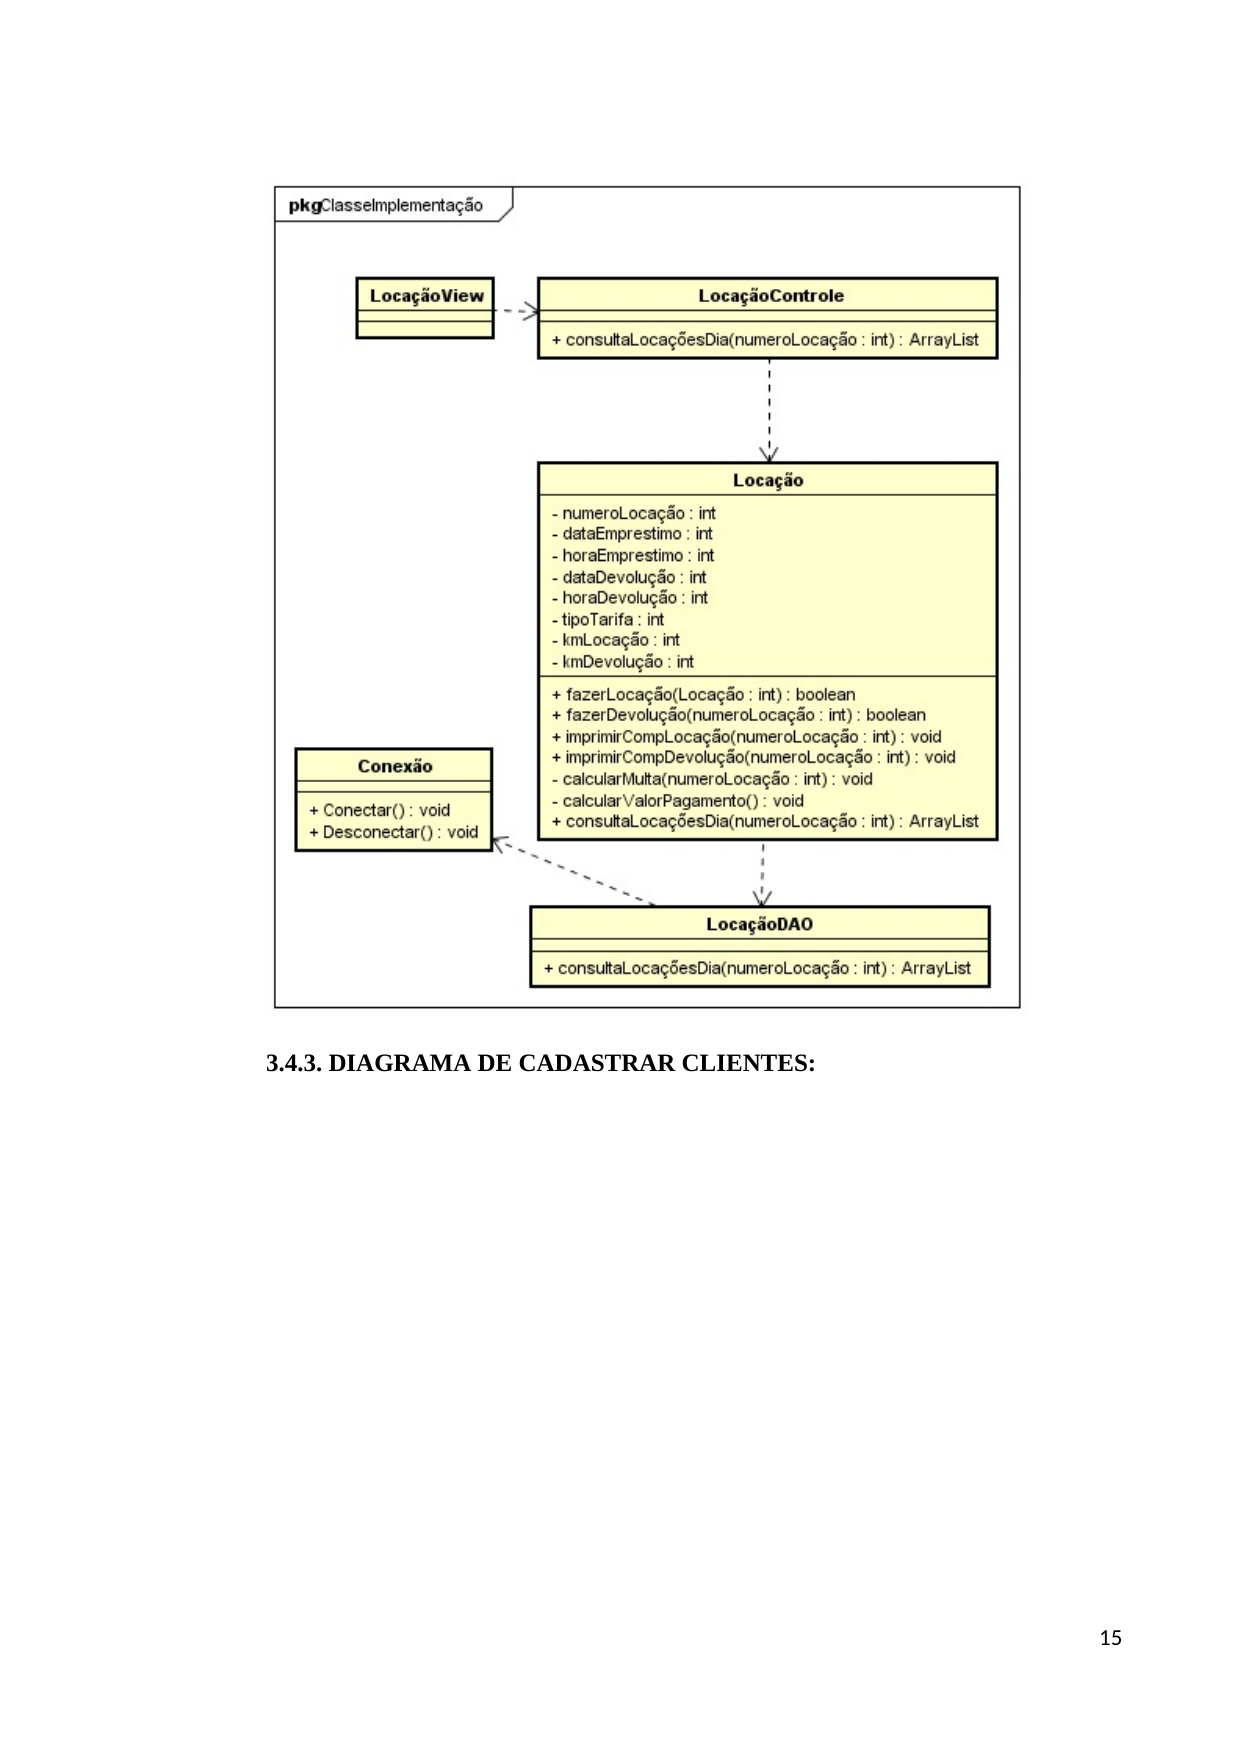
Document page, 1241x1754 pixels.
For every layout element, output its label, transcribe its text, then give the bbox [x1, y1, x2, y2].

picture [265, 177, 1035, 1029]
text 3.4.3. DIAGRAMA DE CADASTRAR CLIENTES: [266, 1048, 1122, 1076]
